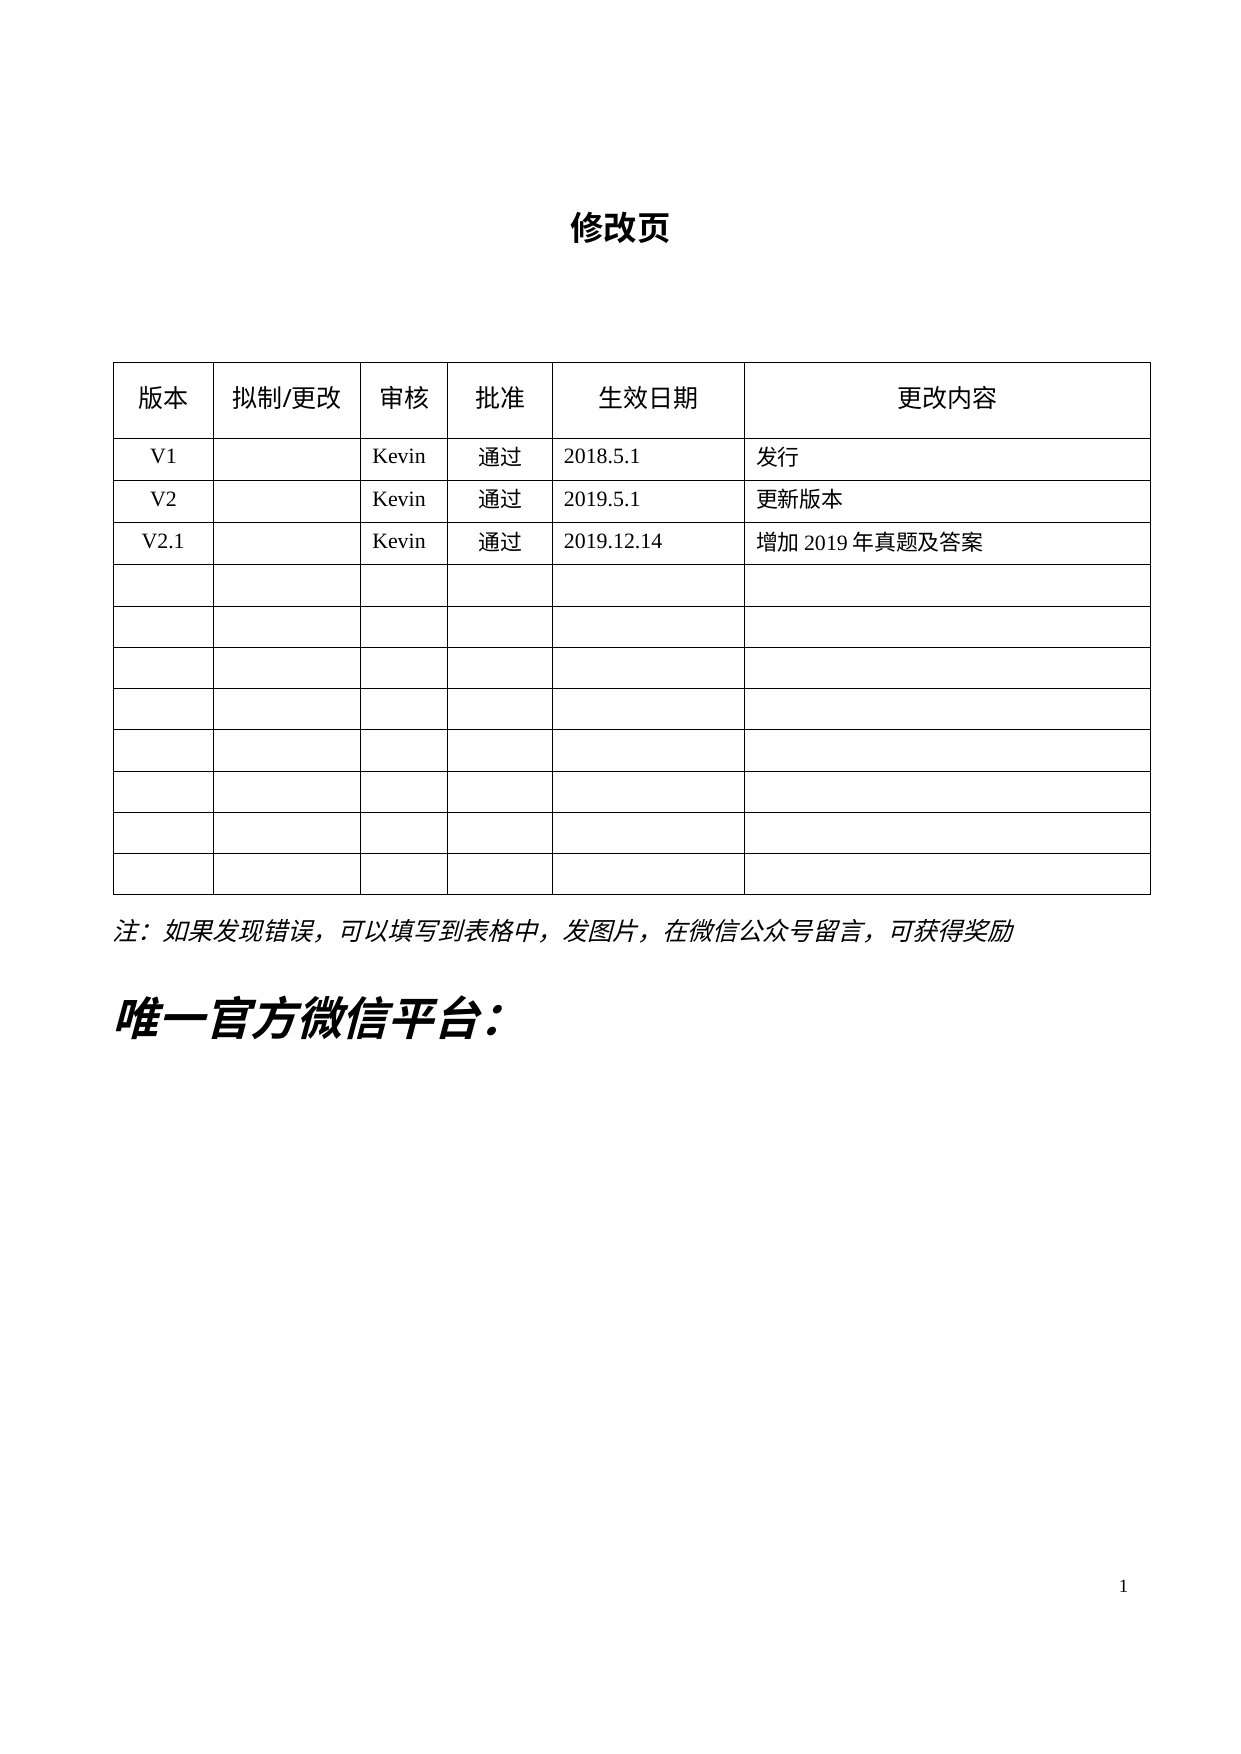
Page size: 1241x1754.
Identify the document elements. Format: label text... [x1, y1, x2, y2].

table_cell [214, 772, 360, 812]
table_cell [553, 648, 744, 688]
table_cell V2 [114, 481, 213, 522]
table_cell Kevin [361, 439, 447, 480]
table_cell [361, 854, 447, 894]
table_cell [745, 648, 1150, 688]
table_cell Kevin [361, 523, 447, 564]
table_cell [214, 854, 360, 894]
table_cell 通过 [448, 523, 552, 564]
table_cell [553, 854, 744, 894]
text 唯一官方微信平台： [112, 981, 1128, 1049]
table_cell 2019.12.14 [553, 523, 744, 564]
table_header 批准 [448, 363, 552, 438]
table_cell [745, 854, 1150, 894]
table_header 更改内容 [745, 363, 1150, 438]
table_cell V1 [114, 439, 213, 480]
table_cell 2019.5.1 [553, 481, 744, 522]
table_header 审核 [361, 363, 447, 438]
table_cell [448, 772, 552, 812]
table_cell [553, 565, 744, 606]
table_header 版本 [114, 363, 213, 438]
table_cell 通过 [448, 439, 552, 480]
table_cell [745, 730, 1150, 771]
table_cell 更新版本 [745, 481, 1150, 522]
table_cell V2.1 [114, 523, 213, 564]
table_cell [448, 689, 552, 729]
table_cell [553, 689, 744, 729]
table_cell [745, 689, 1150, 729]
table_cell [214, 730, 360, 771]
table_cell [114, 689, 213, 729]
table_cell [214, 648, 360, 688]
table_cell [114, 813, 213, 853]
table_cell [361, 813, 447, 853]
table_cell [214, 439, 360, 480]
table_cell [361, 689, 447, 729]
table_cell 发行 [745, 439, 1150, 480]
table_cell [448, 730, 552, 771]
table_cell [114, 772, 213, 812]
table_cell [553, 772, 744, 812]
table_cell [745, 772, 1150, 812]
table_cell [214, 523, 360, 564]
table_cell 增加2019年真题及答案 [745, 523, 1150, 564]
table_cell [553, 730, 744, 771]
table_cell [114, 565, 213, 606]
table_cell [114, 607, 213, 647]
table_cell [448, 607, 552, 647]
table_cell [214, 481, 360, 522]
table_cell [448, 854, 552, 894]
table_cell [448, 813, 552, 853]
table_cell [114, 648, 213, 688]
table_cell [114, 730, 213, 771]
table_cell [745, 565, 1150, 606]
table_cell [214, 689, 360, 729]
table_cell 2018.5.1 [553, 439, 744, 480]
table_cell [553, 813, 744, 853]
table_header 拟制/更改 [214, 363, 360, 438]
title 修改页 [112, 191, 1128, 259]
table_header 生效日期 [553, 363, 744, 438]
table_cell [553, 607, 744, 647]
table_cell [745, 607, 1150, 647]
table_cell Kevin [361, 481, 447, 522]
table_cell [361, 772, 447, 812]
table_cell [114, 854, 213, 894]
table_cell [214, 565, 360, 606]
table_cell [448, 565, 552, 606]
table_cell [361, 607, 447, 647]
table_cell [214, 813, 360, 853]
table_cell 通过 [448, 481, 552, 522]
table_cell [745, 813, 1150, 853]
text 注：如果发现错误，可以填写到表格中，发图片，在微信公众号留言，可获得奖励 [112, 895, 1128, 963]
table_cell [214, 607, 360, 647]
table_cell [361, 565, 447, 606]
table_cell [361, 648, 447, 688]
table_cell [448, 648, 552, 688]
table_cell [361, 730, 447, 771]
